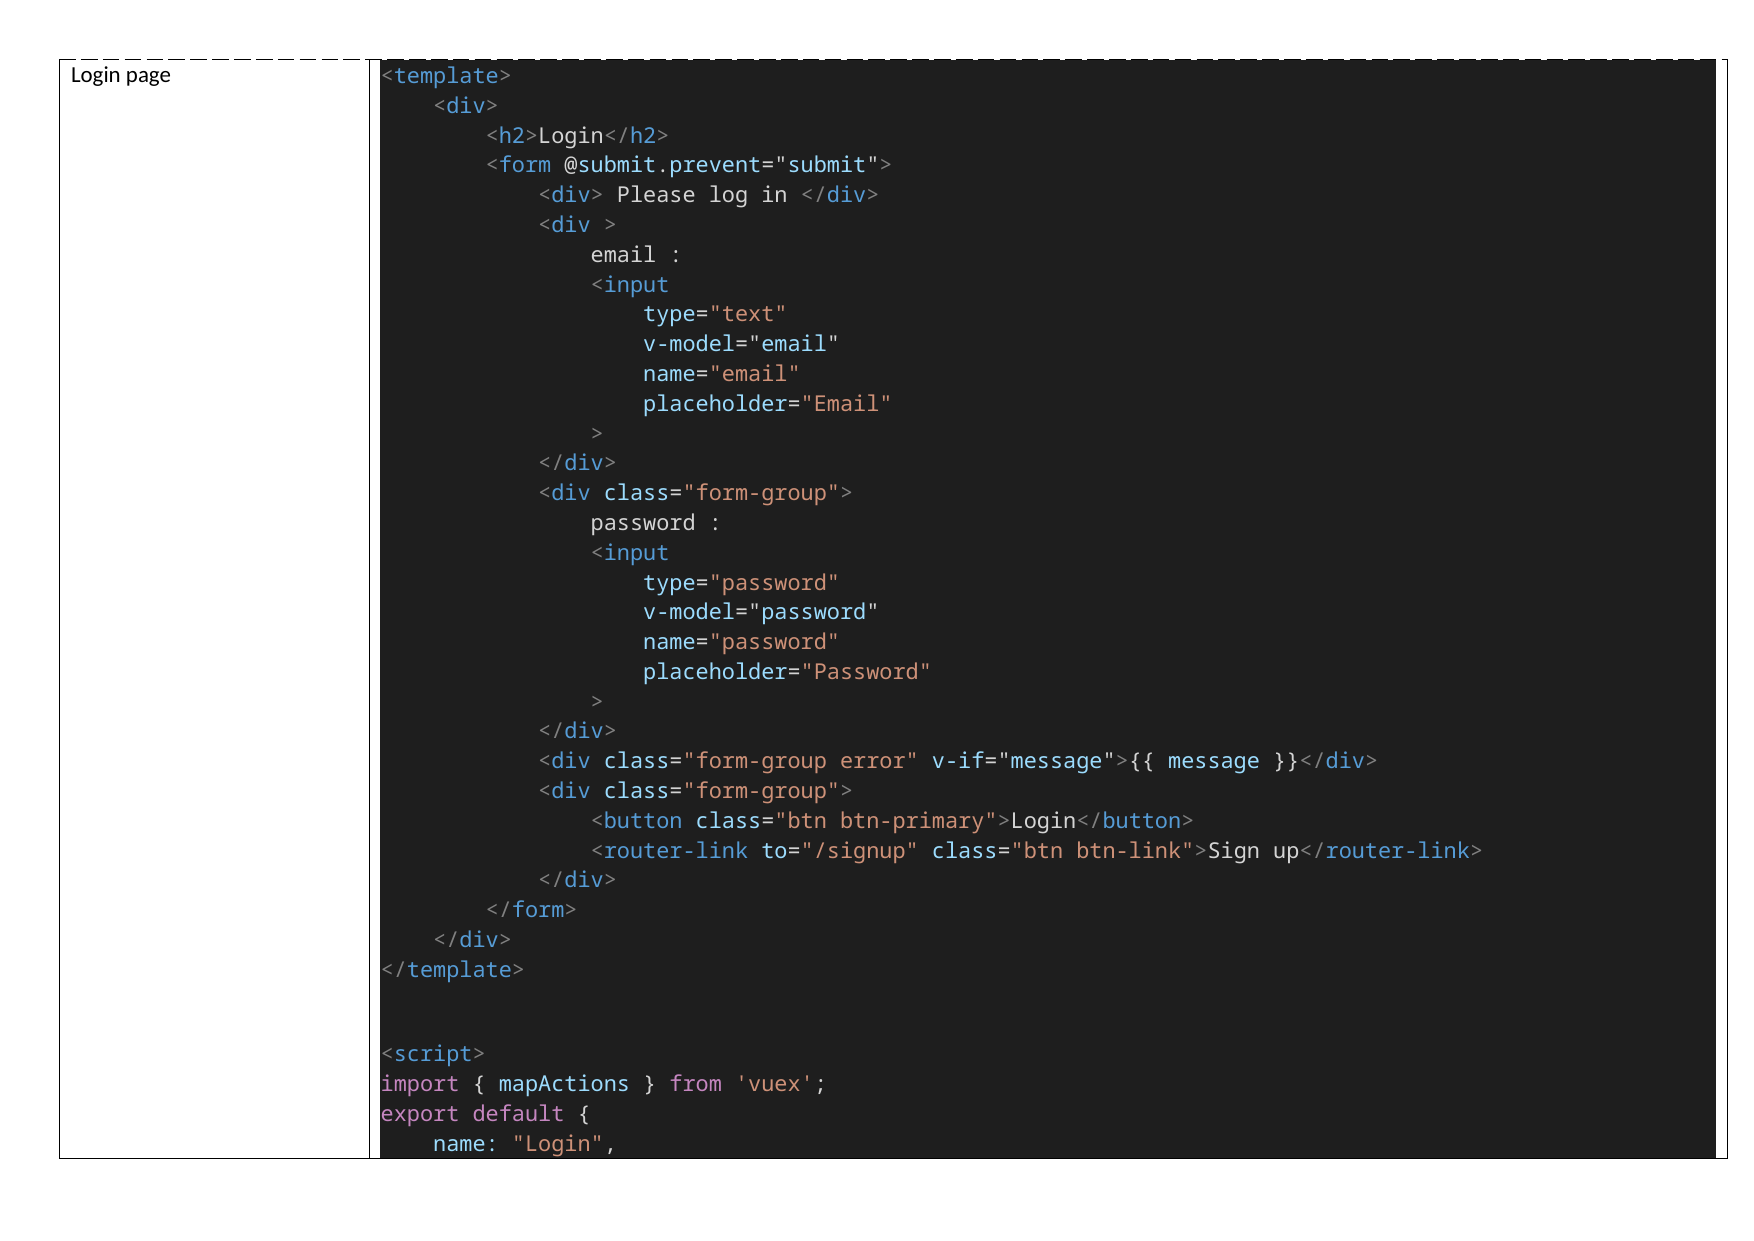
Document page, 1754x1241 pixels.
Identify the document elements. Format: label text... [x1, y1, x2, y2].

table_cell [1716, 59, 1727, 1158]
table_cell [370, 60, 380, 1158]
table_cell Login page [60, 59, 369, 1158]
